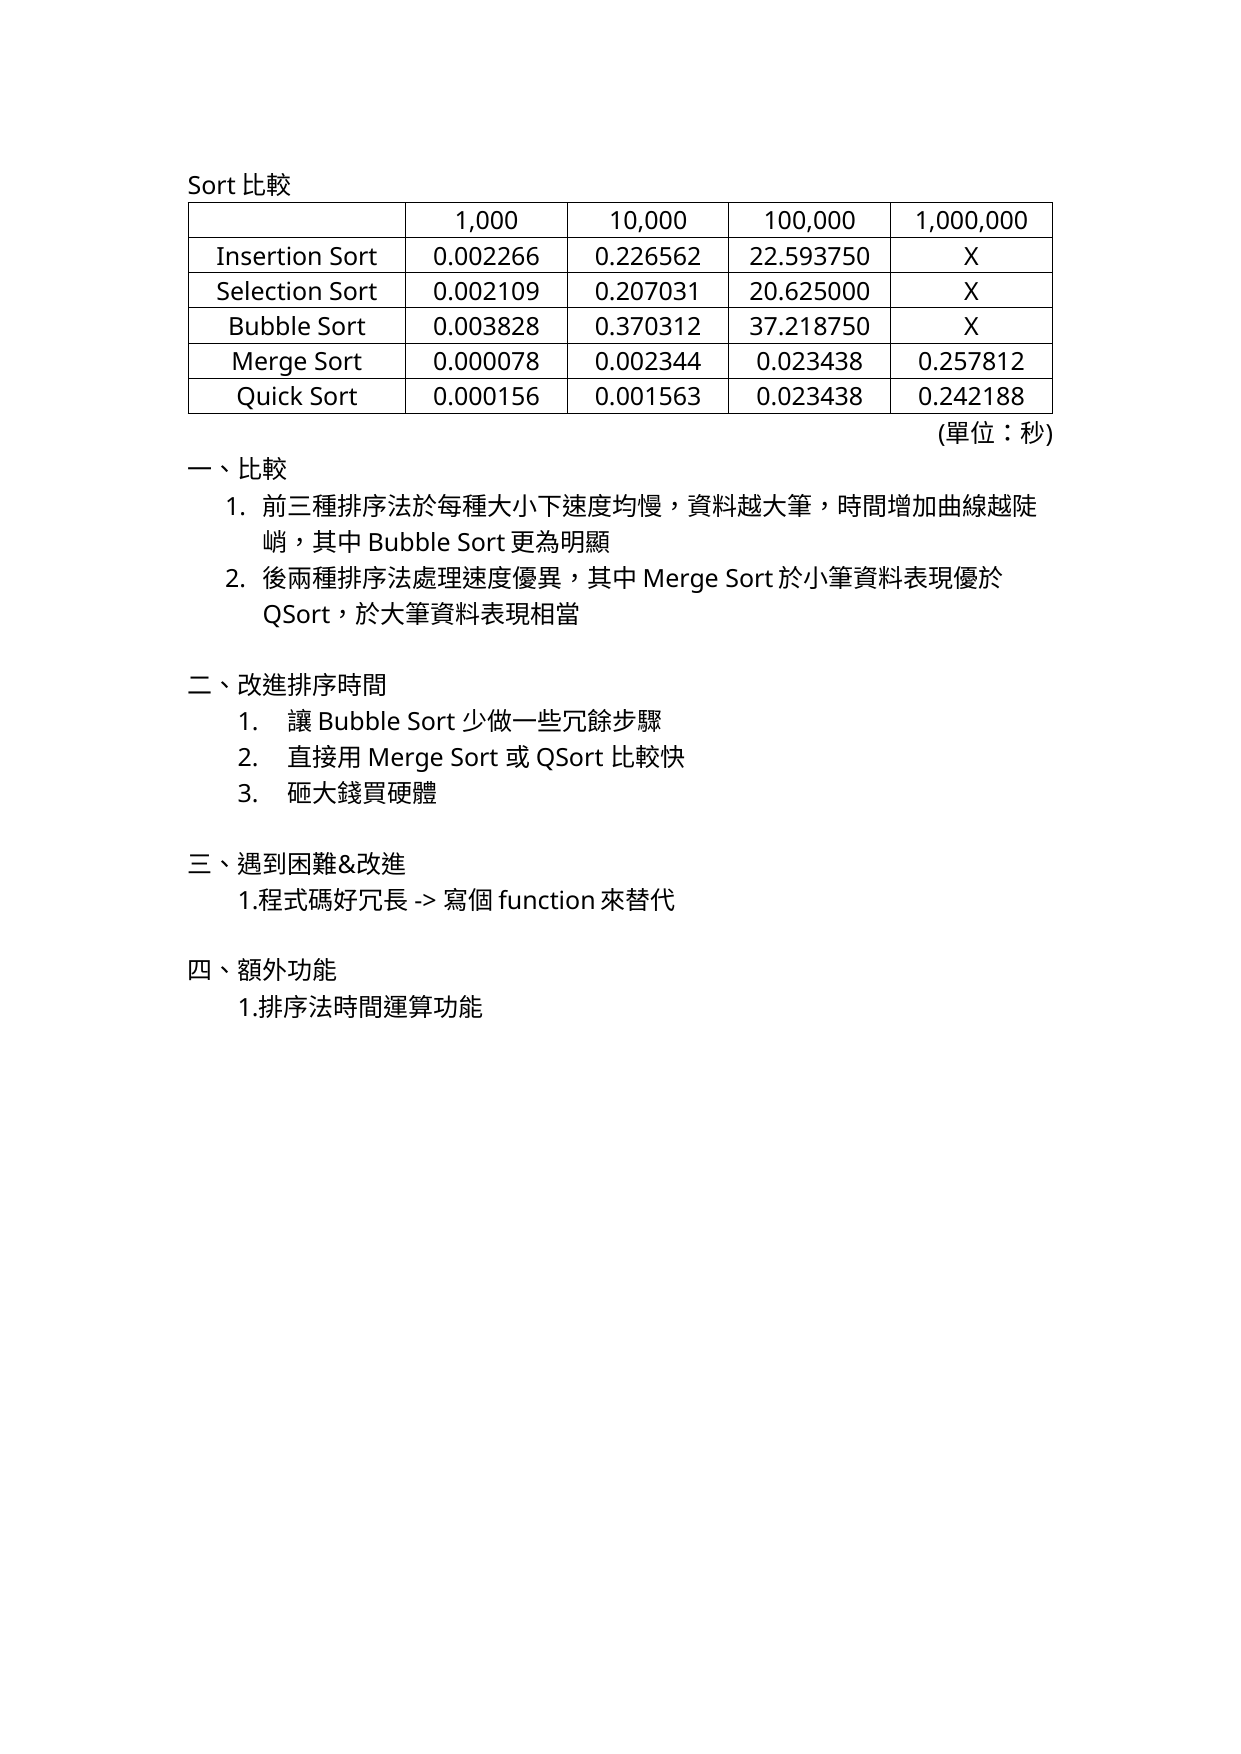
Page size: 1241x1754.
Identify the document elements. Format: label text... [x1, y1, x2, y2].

table_header [189, 203, 405, 237]
list 讓Bubble Sort 少做一些冗餘步驟 [237, 701, 1053, 738]
list 前三種排序法於每種大小下速度均慢，資料越大筆，時間增加曲線越陡峭，其中Bubble Sort更為明顯 [225, 486, 1053, 559]
table_cell 0.002266 [406, 238, 567, 272]
table_cell 0.242188 [891, 379, 1052, 413]
table_cell 0.003828 [406, 308, 567, 342]
table_cell 0.257812 [891, 344, 1052, 377]
table_cell 0.023438 [729, 344, 890, 377]
list 後兩種排序法處理速度優異，其中Merge Sort於小筆資料表現優於QSort，於大筆資料表現相當 [225, 559, 1053, 631]
table_cell X [891, 308, 1052, 342]
table_cell X [891, 238, 1052, 272]
text (單位：秒) [187, 414, 1053, 450]
table_cell 0.226562 [568, 238, 728, 272]
text 1.程式碼好冗長 -> 寫個function來替代 [187, 881, 1053, 917]
text 一、比較 [187, 450, 1053, 486]
table_cell 0.002109 [406, 273, 567, 307]
table_cell Bubble Sort [189, 308, 405, 342]
list 直接用Merge Sort 或 QSort 比較快 [237, 738, 1053, 774]
text 1.排序法時間運算功能 [187, 987, 1053, 1023]
table_cell 20.625000 [729, 273, 890, 307]
table_cell 0.023438 [729, 379, 890, 413]
table_header 100,000 [729, 203, 890, 237]
table_cell Insertion Sort [189, 238, 405, 272]
text 三、遇到困難&改進 [187, 844, 1053, 881]
list 砸大錢買硬體 [237, 774, 1053, 810]
table_header 1,000,000 [891, 203, 1052, 237]
table_cell 0.207031 [568, 273, 728, 307]
text Sort比較 [187, 164, 1053, 202]
table_header 10,000 [568, 203, 728, 237]
table_cell Selection Sort [189, 273, 405, 307]
text 二、改進排序時間 [187, 665, 1053, 701]
text 四、額外功能 [187, 951, 1053, 987]
table_cell 0.000156 [406, 379, 567, 413]
table_cell 0.000078 [406, 344, 567, 377]
table_cell 22.593750 [729, 238, 890, 272]
table_cell X [891, 273, 1052, 307]
table_cell 37.218750 [729, 308, 890, 342]
table_header 1,000 [406, 203, 567, 237]
table_cell Quick Sort [189, 379, 405, 413]
table_cell 0.370312 [568, 308, 728, 342]
table_cell 0.001563 [568, 379, 728, 413]
table_cell 0.002344 [568, 344, 728, 377]
table_cell Merge Sort [189, 344, 405, 377]
